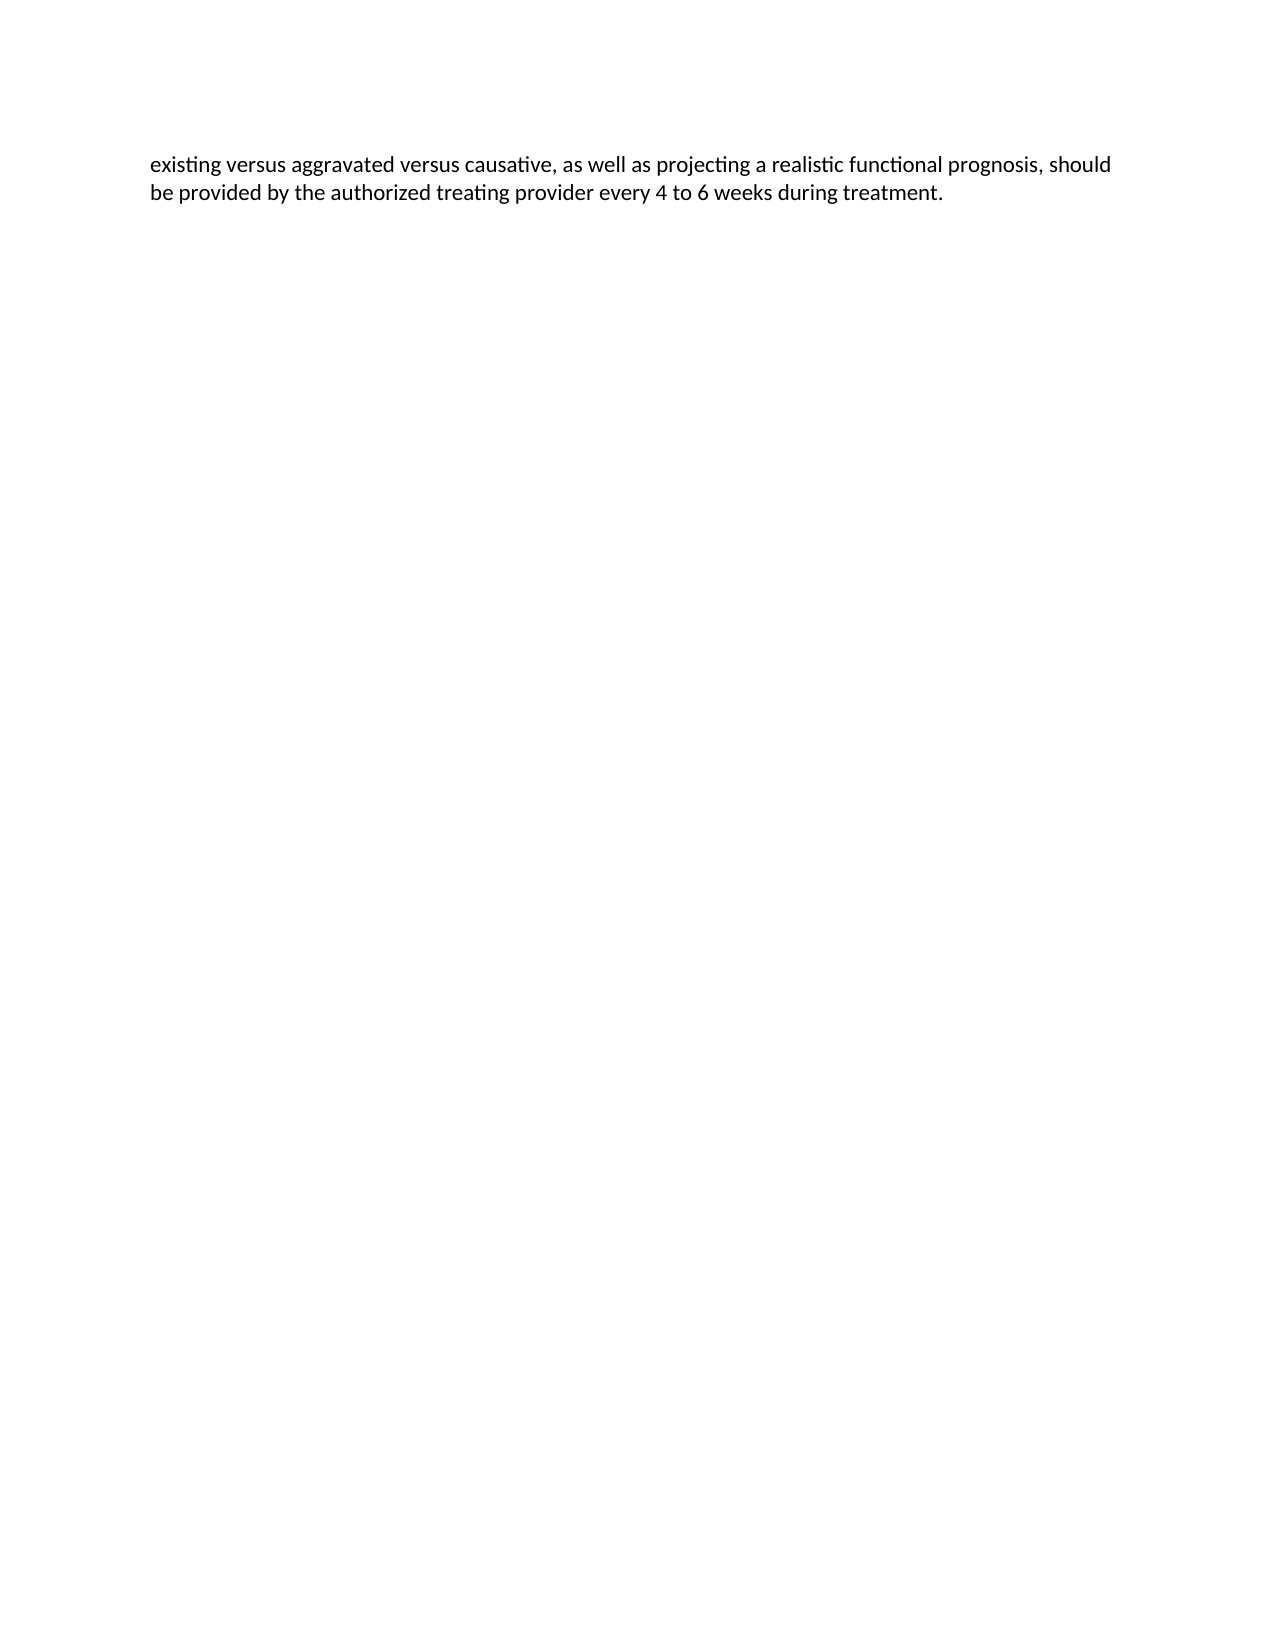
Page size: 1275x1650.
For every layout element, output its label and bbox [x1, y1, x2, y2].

text [150, 150, 1125, 206]
